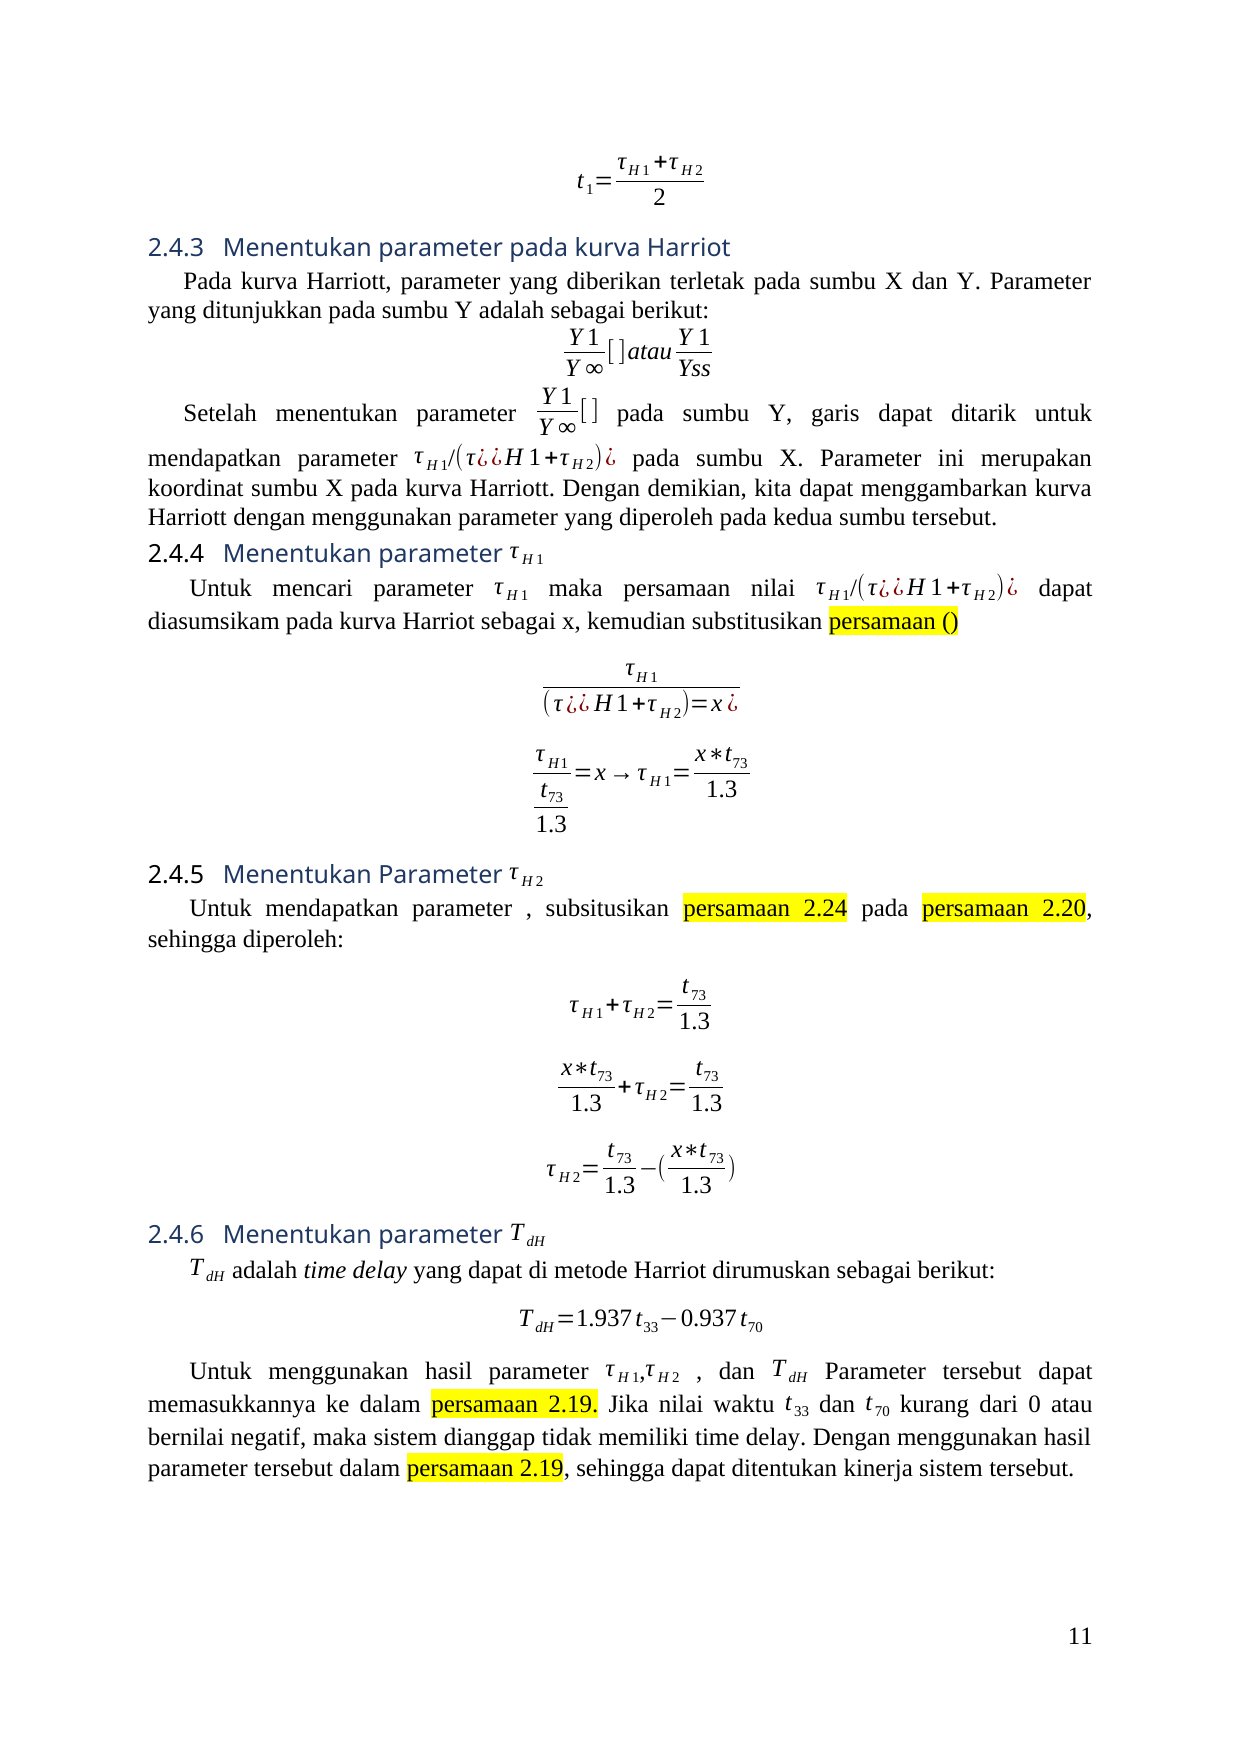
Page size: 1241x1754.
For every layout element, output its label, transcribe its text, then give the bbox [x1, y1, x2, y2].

text Setelah menentukan parameter pada sumbu Y, garis dapat ditarik untuk mendapatkan parameter / pada sumbu X. Parameter ini merupakan koordinat sumbu X pada kurva Harriott. Dengan demikian, kita dapat menggambarkan kurva Harriott dengan menggunakan parameter yang diperoleh pada kedua sumbu tersebut. [148, 383, 1092, 531]
subtitle Menentukan Parameter [148, 857, 1092, 891]
text Untuk mencari parameter maka persamaan nilai / dapat diasumsikam pada kurva Harriot sebagai x, kemudian substitusikan persamaan () [148, 572, 1092, 635]
subtitle Menentukan parameter pada kurva Harriot [148, 229, 1092, 263]
subtitle Menentukan parameter [148, 535, 1092, 569]
text Pada kurva Harriott, parameter yang diberikan terletak pada sumbu X dan Y. Parameter yang ditunjukkan pada sumbu Y adalah sebagai berikut: [148, 266, 1092, 324]
subtitle Menentukan parameter [148, 1217, 1092, 1251]
text Untuk menggunakan hasil parameter , , dan Parameter tersebut dapat memasukkannya ke dalam persamaan 2.19. Jika nilai waktu dan kurang dari 0 atau bernilai negatif, maka sistem dianggap tidak memiliki time delay. Dengan menggunakan hasil parameter tersebut dalam persamaan 2.19, sehingga dapat ditentukan kinerja sistem tersebut. [148, 1354, 1092, 1482]
text Untuk mendapatkan parameter , subsitusikan persamaan 2.24 pada persamaan 2.20, sehingga diperoleh: [148, 893, 1092, 953]
text adalah time delay yang dapat di metode Harriot dirumuskan sebagai berikut: [148, 1254, 1092, 1285]
